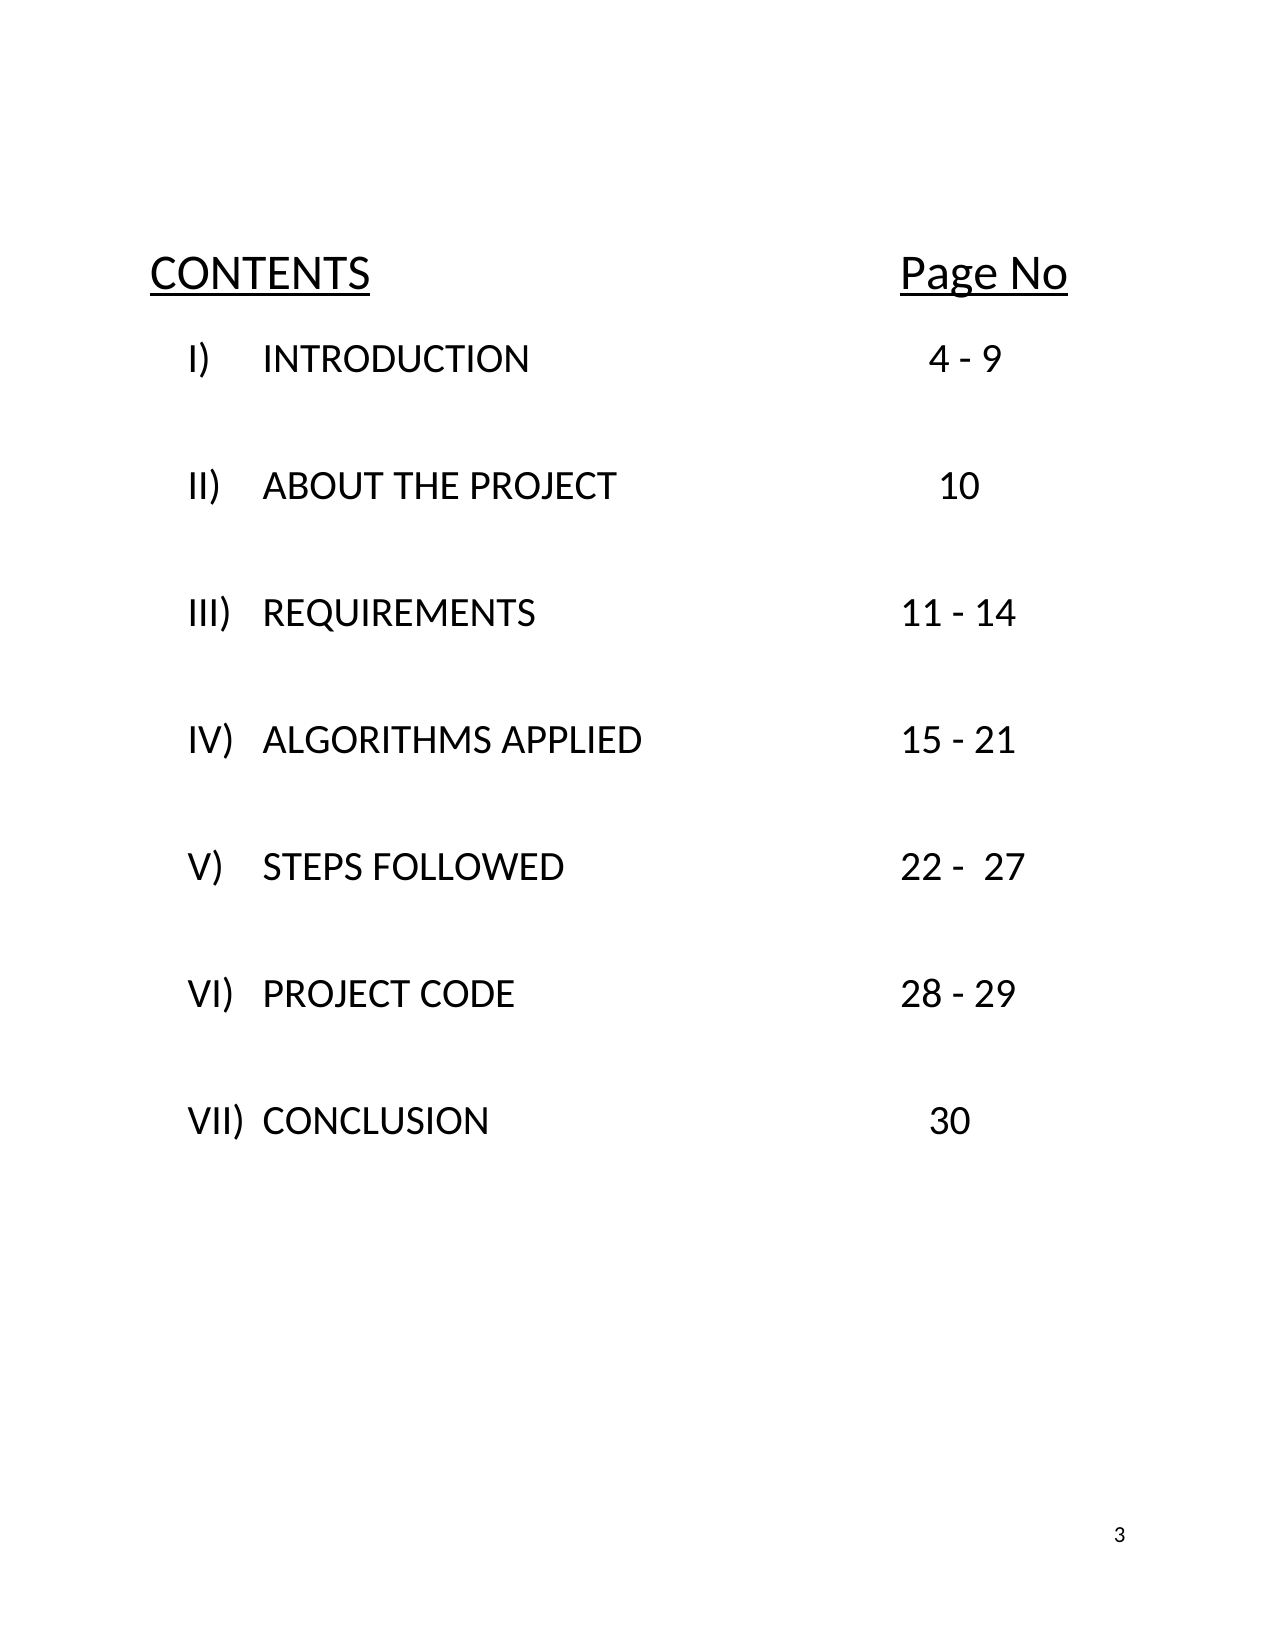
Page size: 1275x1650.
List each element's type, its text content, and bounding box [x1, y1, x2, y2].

list INTRODUCTION 4 - 9 [187, 332, 1125, 383]
list PROJECT CODE 28 - 29 [187, 967, 1125, 1018]
list ABOUT THE PROJECT 10 [187, 459, 1125, 510]
text CONTENTS Page No [150, 241, 1125, 302]
list STEPS FOLLOWED 22 - 27 [187, 840, 1125, 891]
list CONCLUSION 30 [187, 1094, 1125, 1145]
list REQUIREMENTS 11 - 14 [187, 586, 1125, 637]
list ALGORITHMS APPLIED 15 - 21 [187, 713, 1125, 764]
